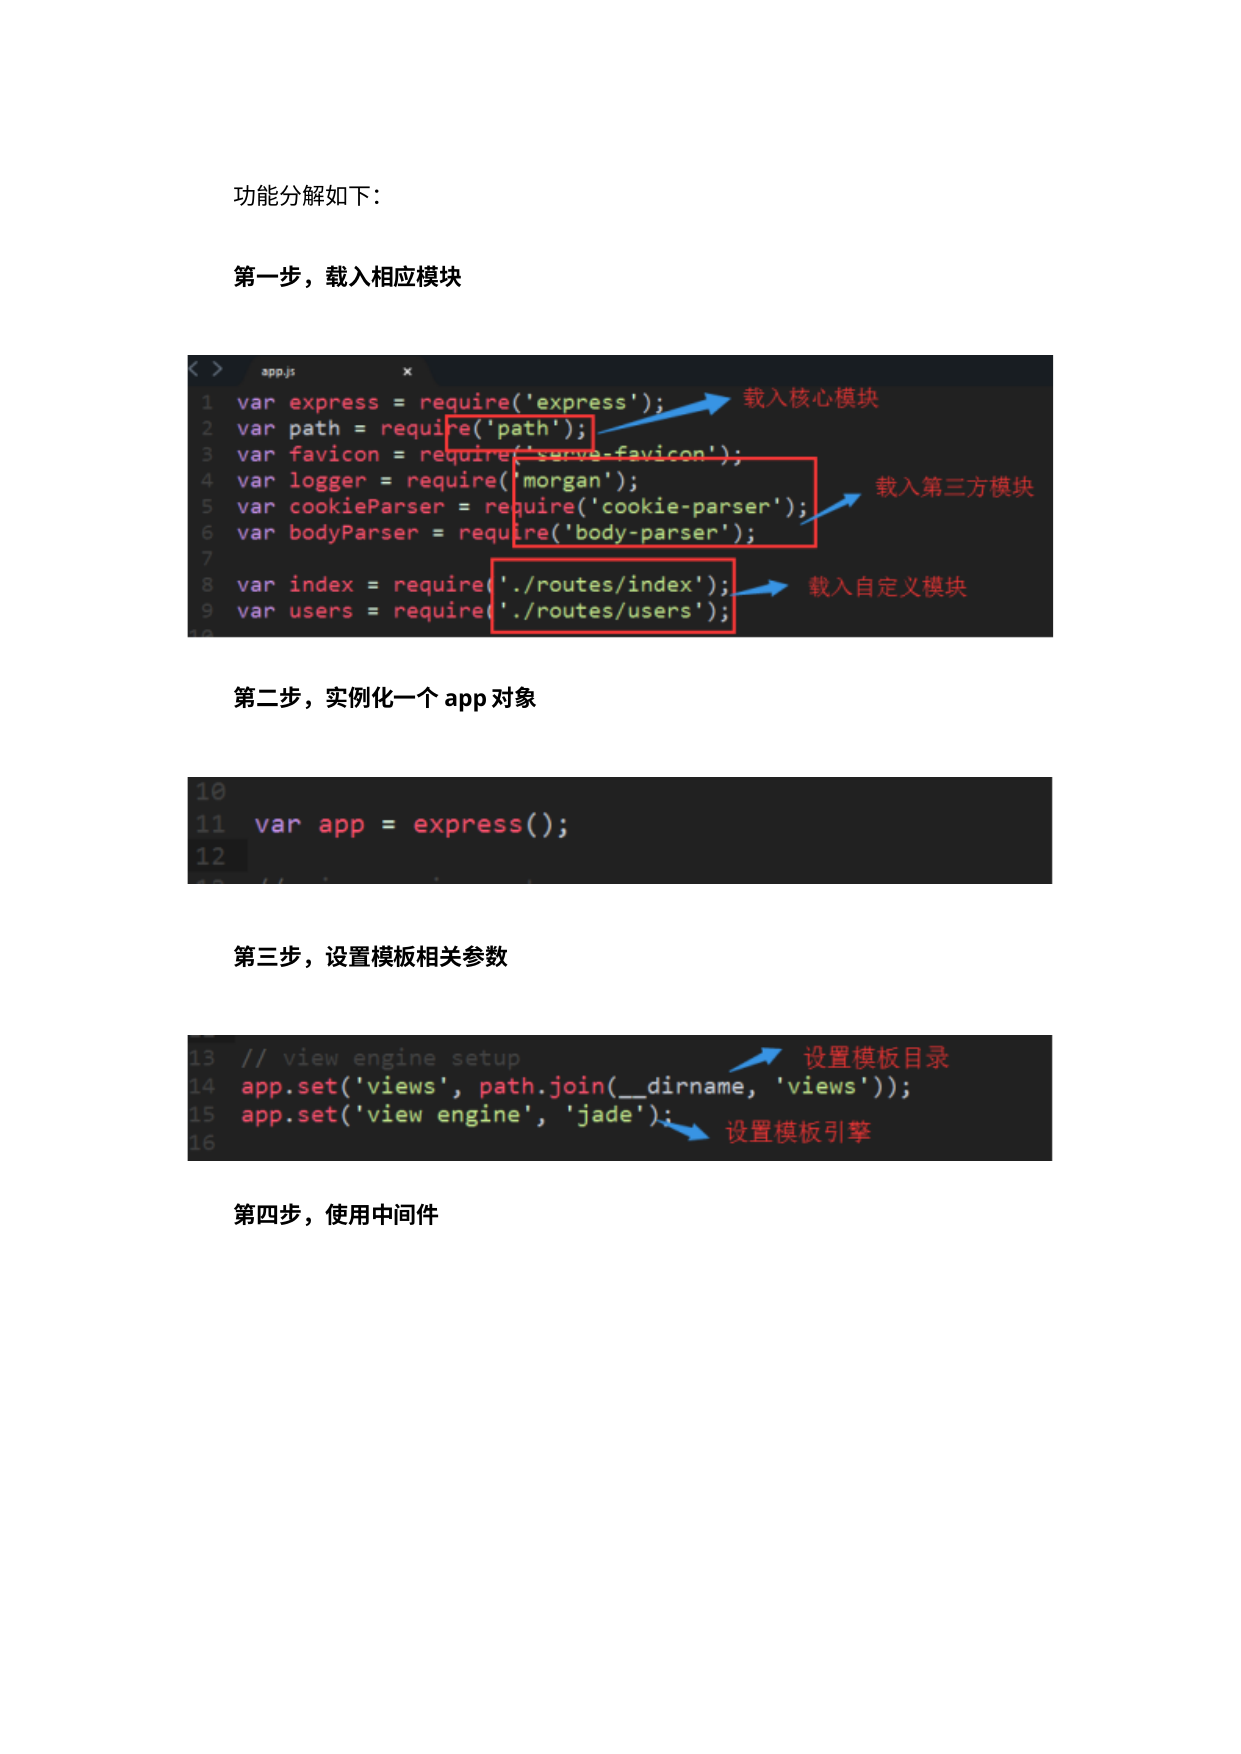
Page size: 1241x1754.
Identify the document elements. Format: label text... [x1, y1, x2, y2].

text 第四步，使用中间件 [187, 1181, 1053, 1246]
text 功能分解如下： [187, 162, 1053, 227]
text 第一步，载入相应模块 [187, 243, 1053, 308]
picture [187, 355, 1054, 639]
text 第二步，实例化一个app对象 [187, 664, 1053, 729]
picture [187, 1035, 1054, 1161]
text 第三步，设置模板相关参数 [187, 923, 1053, 988]
picture [187, 777, 1054, 884]
